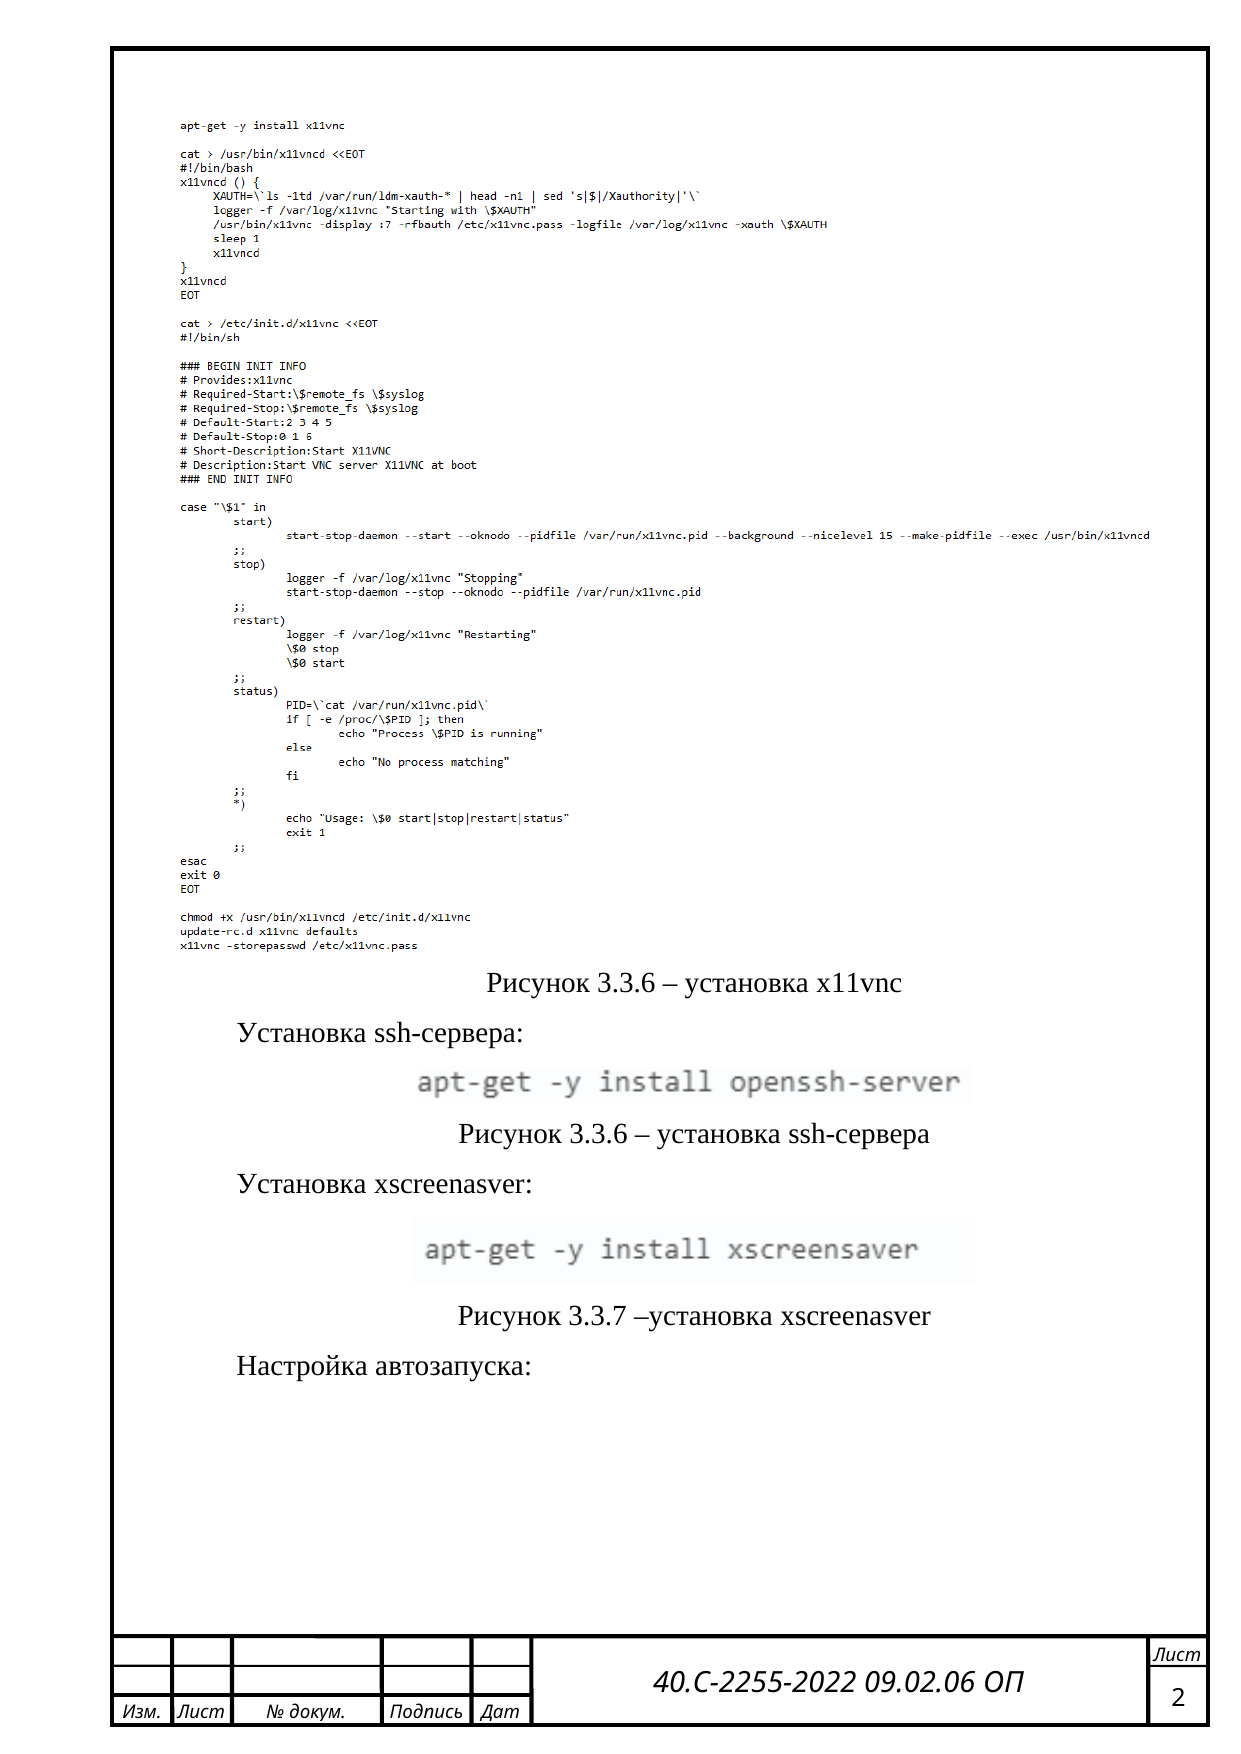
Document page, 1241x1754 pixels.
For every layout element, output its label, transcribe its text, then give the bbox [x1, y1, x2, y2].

picture [177, 118, 1152, 952]
picture [417, 1066, 971, 1103]
text Настройка автозапуска: [177, 1348, 1152, 1381]
text Рисунок 3.3.7 –установка xscreenasver [177, 1298, 1152, 1331]
text Рисунок 3.3.6 – установка x11vnc [177, 965, 1152, 999]
text Установка ssh-сервера: [177, 1016, 1152, 1049]
text Установка xscreenasver: [177, 1167, 1152, 1200]
text Рисунок 3.3.6 – установка ssh-сервера [177, 1116, 1152, 1150]
picture [412, 1217, 975, 1284]
